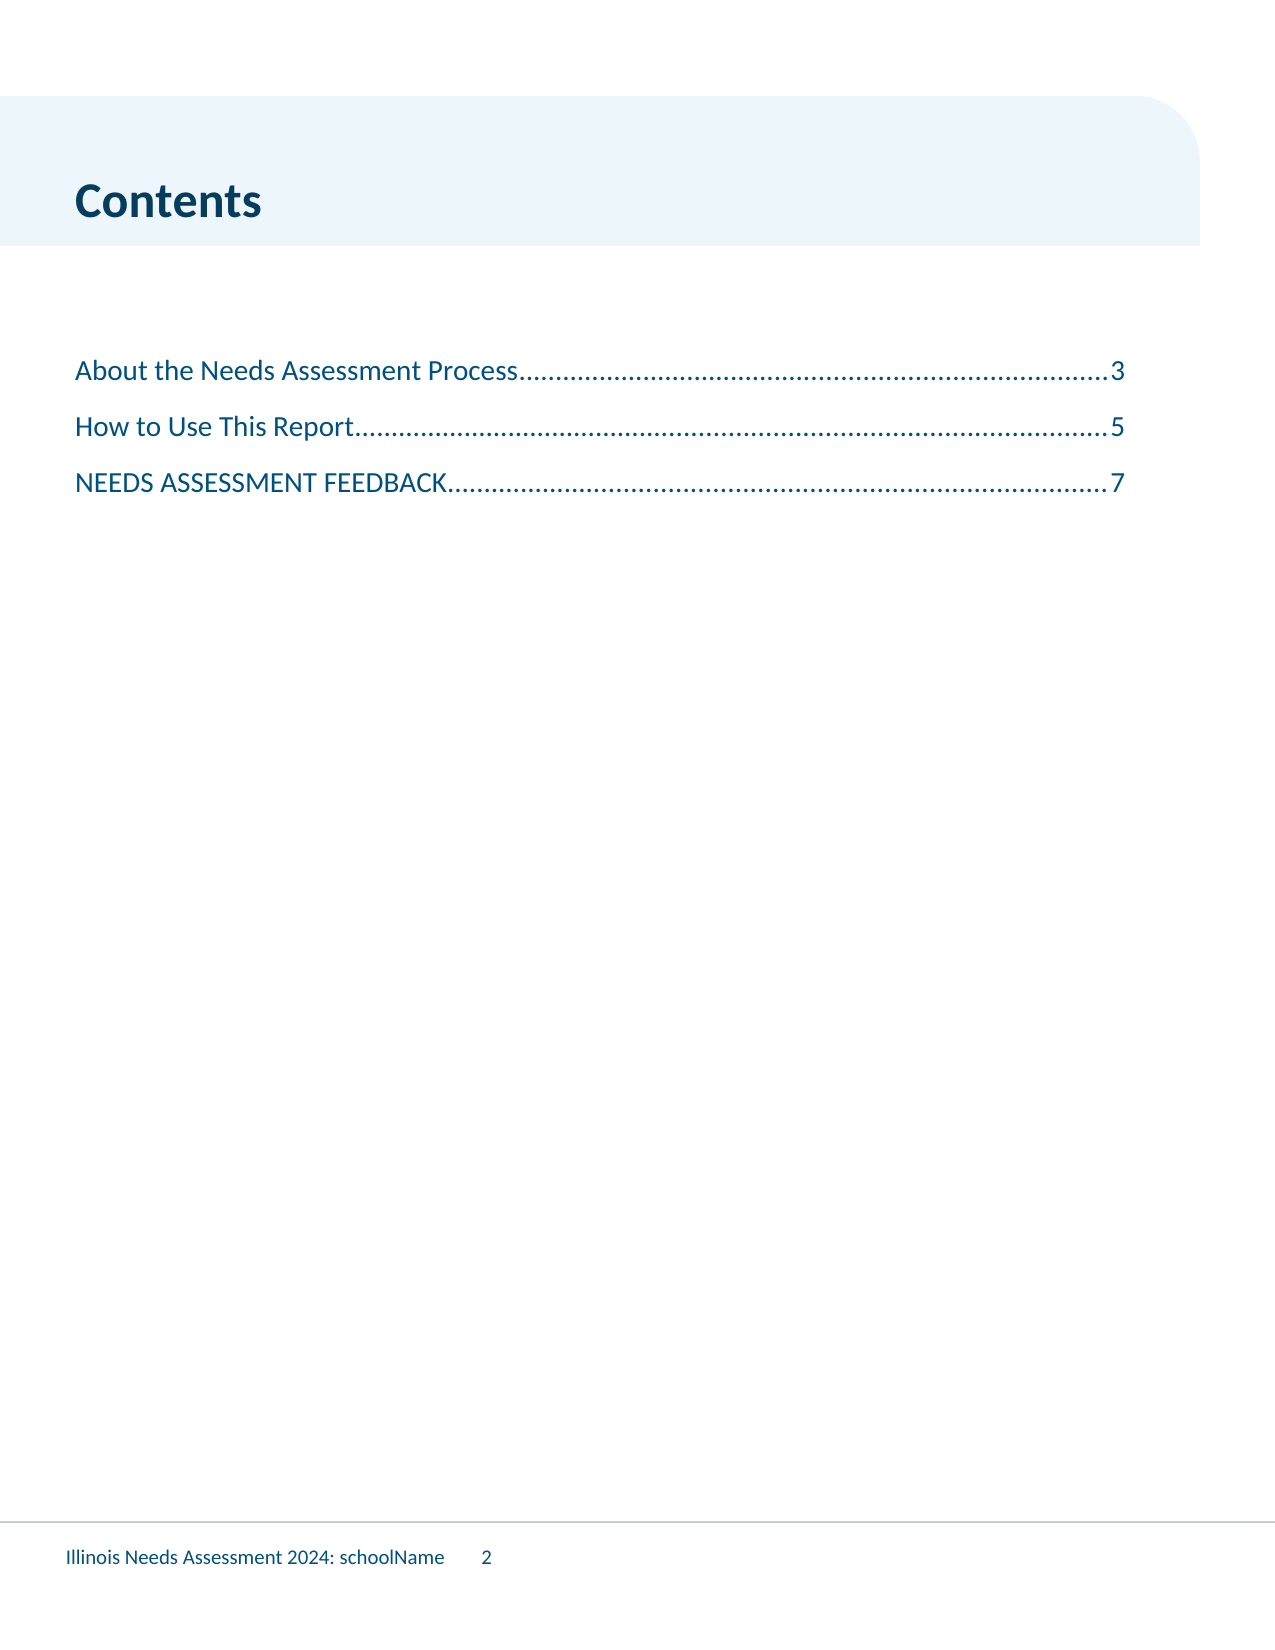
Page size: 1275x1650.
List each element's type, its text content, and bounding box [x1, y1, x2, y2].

text NEEDS ASSESSMENT FEEDBACK 7 [75, 464, 1200, 500]
text How to Use This Report 5 [75, 408, 1200, 444]
text About the Needs Assessment Process 3 [75, 352, 1200, 387]
subtitle Contents [75, 169, 1200, 230]
